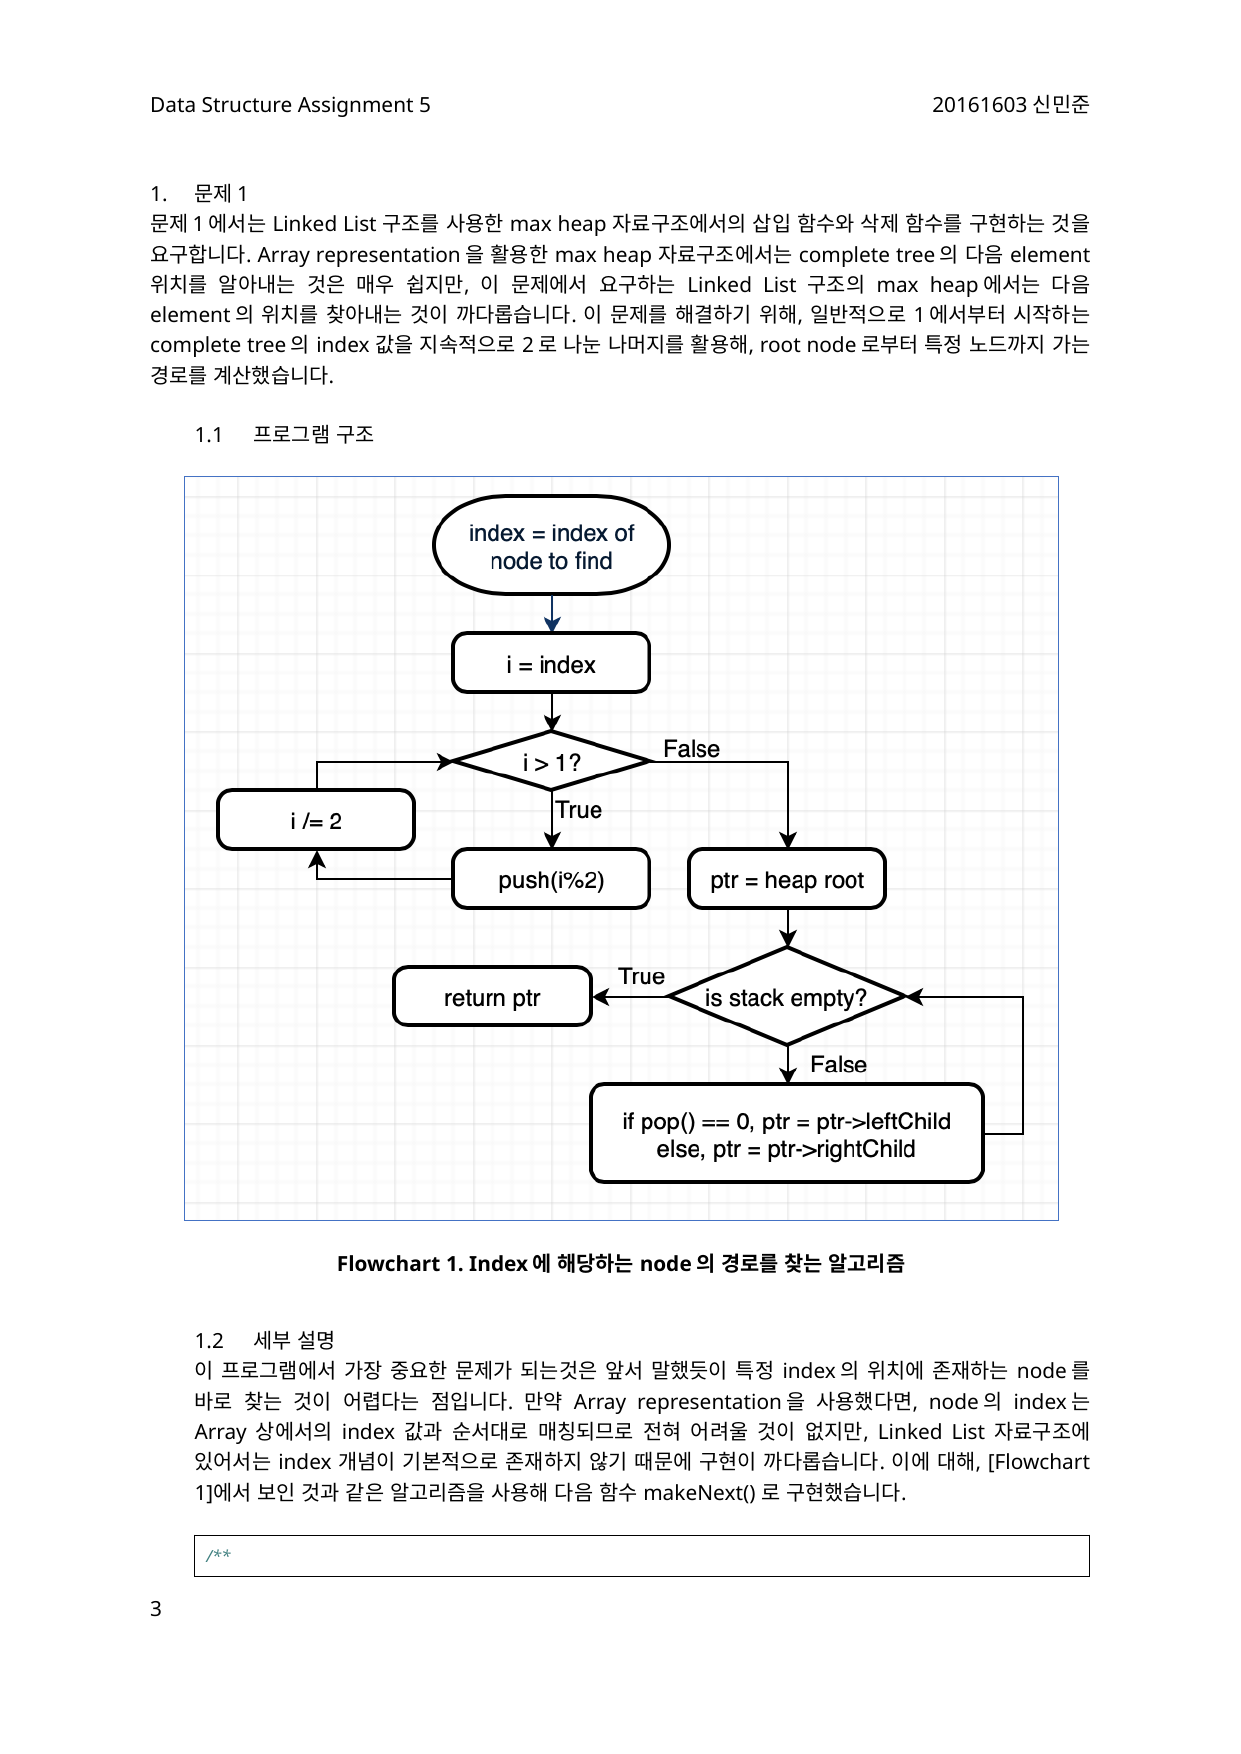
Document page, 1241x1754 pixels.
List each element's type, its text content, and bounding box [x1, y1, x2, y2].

list 문제1 [150, 177, 1090, 207]
picture [185, 477, 1058, 1220]
list 프로그램 구조 [194, 418, 1090, 448]
list 세부 설명 [194, 1324, 1090, 1354]
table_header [195, 1536, 1089, 1576]
text 이 프로그램에서 가장 중요한 문제가 되는것은 앞서 말했듯이 특정 index의 위치에 존재하는 node를 바로 찾는 것이 어렵다는 점입니다. 만약 Array representation을 사용했다면, node의 index는 Array 상에서의 index 값과 순서대로 매칭되므로 전혀 어려울 것이 없지만, Linked List 자료구조에 있어서는 index 개념이 기본적으로 존재하지 않기 때문에 구현이 까다롭습니다. 이에 대해, [Flowchart 1]에서 보인 것과 같은 알고리즘을 사용해 다음 함수 makeNext() 로 구현했습니다. [194, 1354, 1090, 1506]
text 문제1에서는 Linked List 구조를 사용한 max heap 자료구조에서의 삽입 함수와 삭제 함수를 구현하는 것을 요구합니다. Array representation을 활용한 max heap 자료구조에서는 complete tree의 다음 element 위치를 알아내는 것은 매우 쉽지만, 이 문제에서 요구하는 Linked List 구조의 max heap에서는 다음 element의 위치를 찾아내는 것이 까다롭습니다. 이 문제를 해결하기 위해, 일반적으로 1에서부터 시작하는 complete tree의 index 값을 지속적으로 2로 나눈 나머지를 활용해, root node로부터 특정 노드까지 가는 경로를 계산했습니다. [150, 207, 1090, 389]
